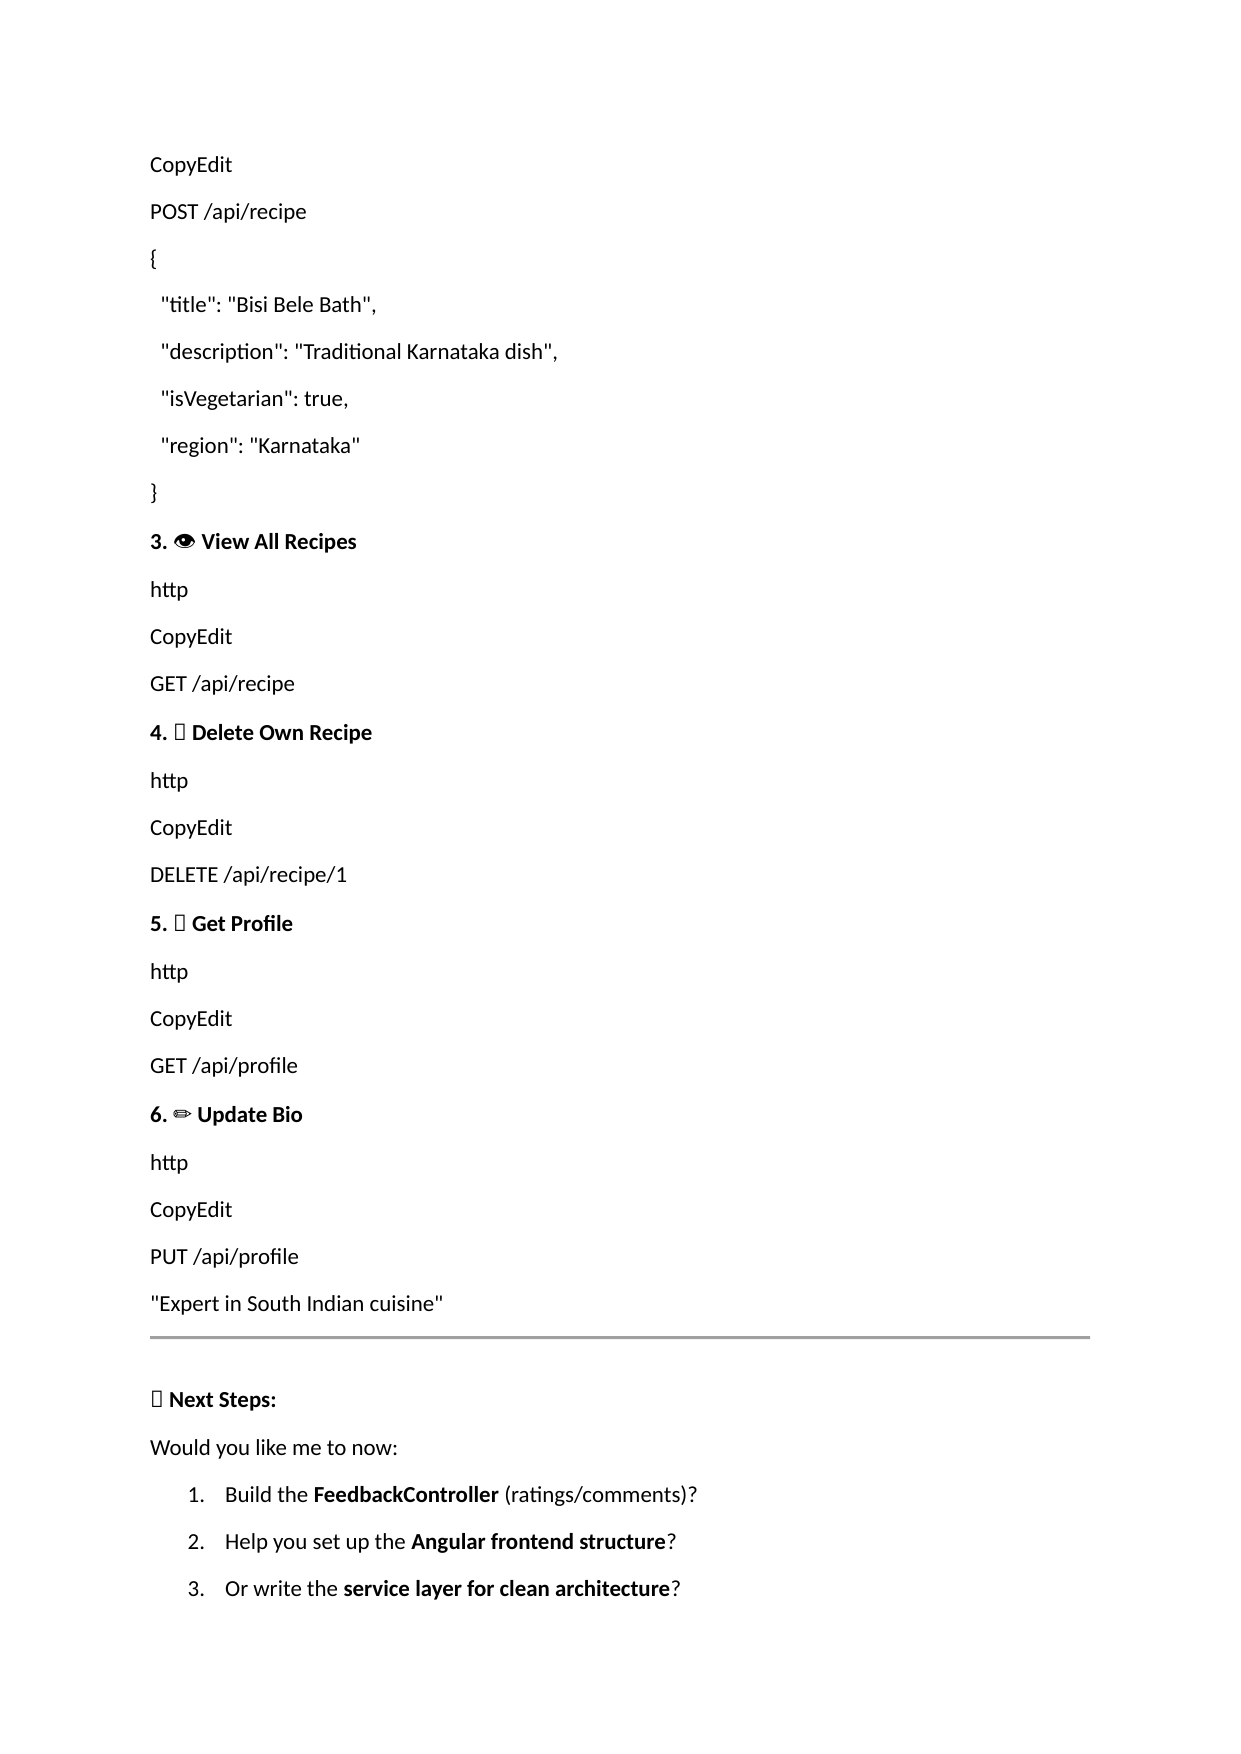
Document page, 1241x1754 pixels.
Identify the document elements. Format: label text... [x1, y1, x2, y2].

text http [150, 766, 1090, 794]
text "title": "Bisi Bele Bath", [150, 291, 1090, 319]
text "isVegetarian": true, [150, 384, 1090, 412]
text DELETE /api/recipe/1 [150, 860, 1090, 888]
text Would you like me to now: [150, 1433, 1090, 1461]
text "Expert in South Indian cuisine" [150, 1289, 1090, 1317]
text 3. 👁 View All Recipes [150, 525, 1090, 556]
text 6. ✏️ Update Bio [150, 1098, 1090, 1129]
text CopyEdit [150, 1195, 1090, 1223]
list Build the FeedbackController (ratings/comments)? [187, 1480, 1090, 1508]
text http [150, 1148, 1090, 1177]
text "region": "Karnataka" [150, 431, 1090, 459]
list Help you set up the Angular frontend structure? [187, 1527, 1090, 1555]
text GET /api/recipe [150, 669, 1090, 697]
text http [150, 575, 1090, 603]
text http [150, 957, 1090, 986]
text CopyEdit [150, 1004, 1090, 1032]
text POST /api/recipe [150, 197, 1090, 225]
text PUT /api/profile [150, 1242, 1090, 1270]
text CopyEdit [150, 813, 1090, 841]
text CopyEdit [150, 150, 1090, 178]
text 4. ❌ Delete Own Recipe [150, 716, 1090, 747]
text ✅ Next Steps: [150, 1383, 1090, 1414]
text GET /api/profile [150, 1051, 1090, 1079]
list Or write the service layer for clean architecture? [187, 1574, 1090, 1602]
text { [150, 244, 1090, 272]
text "description": "Traditional Karnataka dish", [150, 337, 1090, 366]
text } [150, 478, 1090, 506]
text CopyEdit [150, 622, 1090, 650]
text 5. 🔁 Get Profile [150, 907, 1090, 938]
